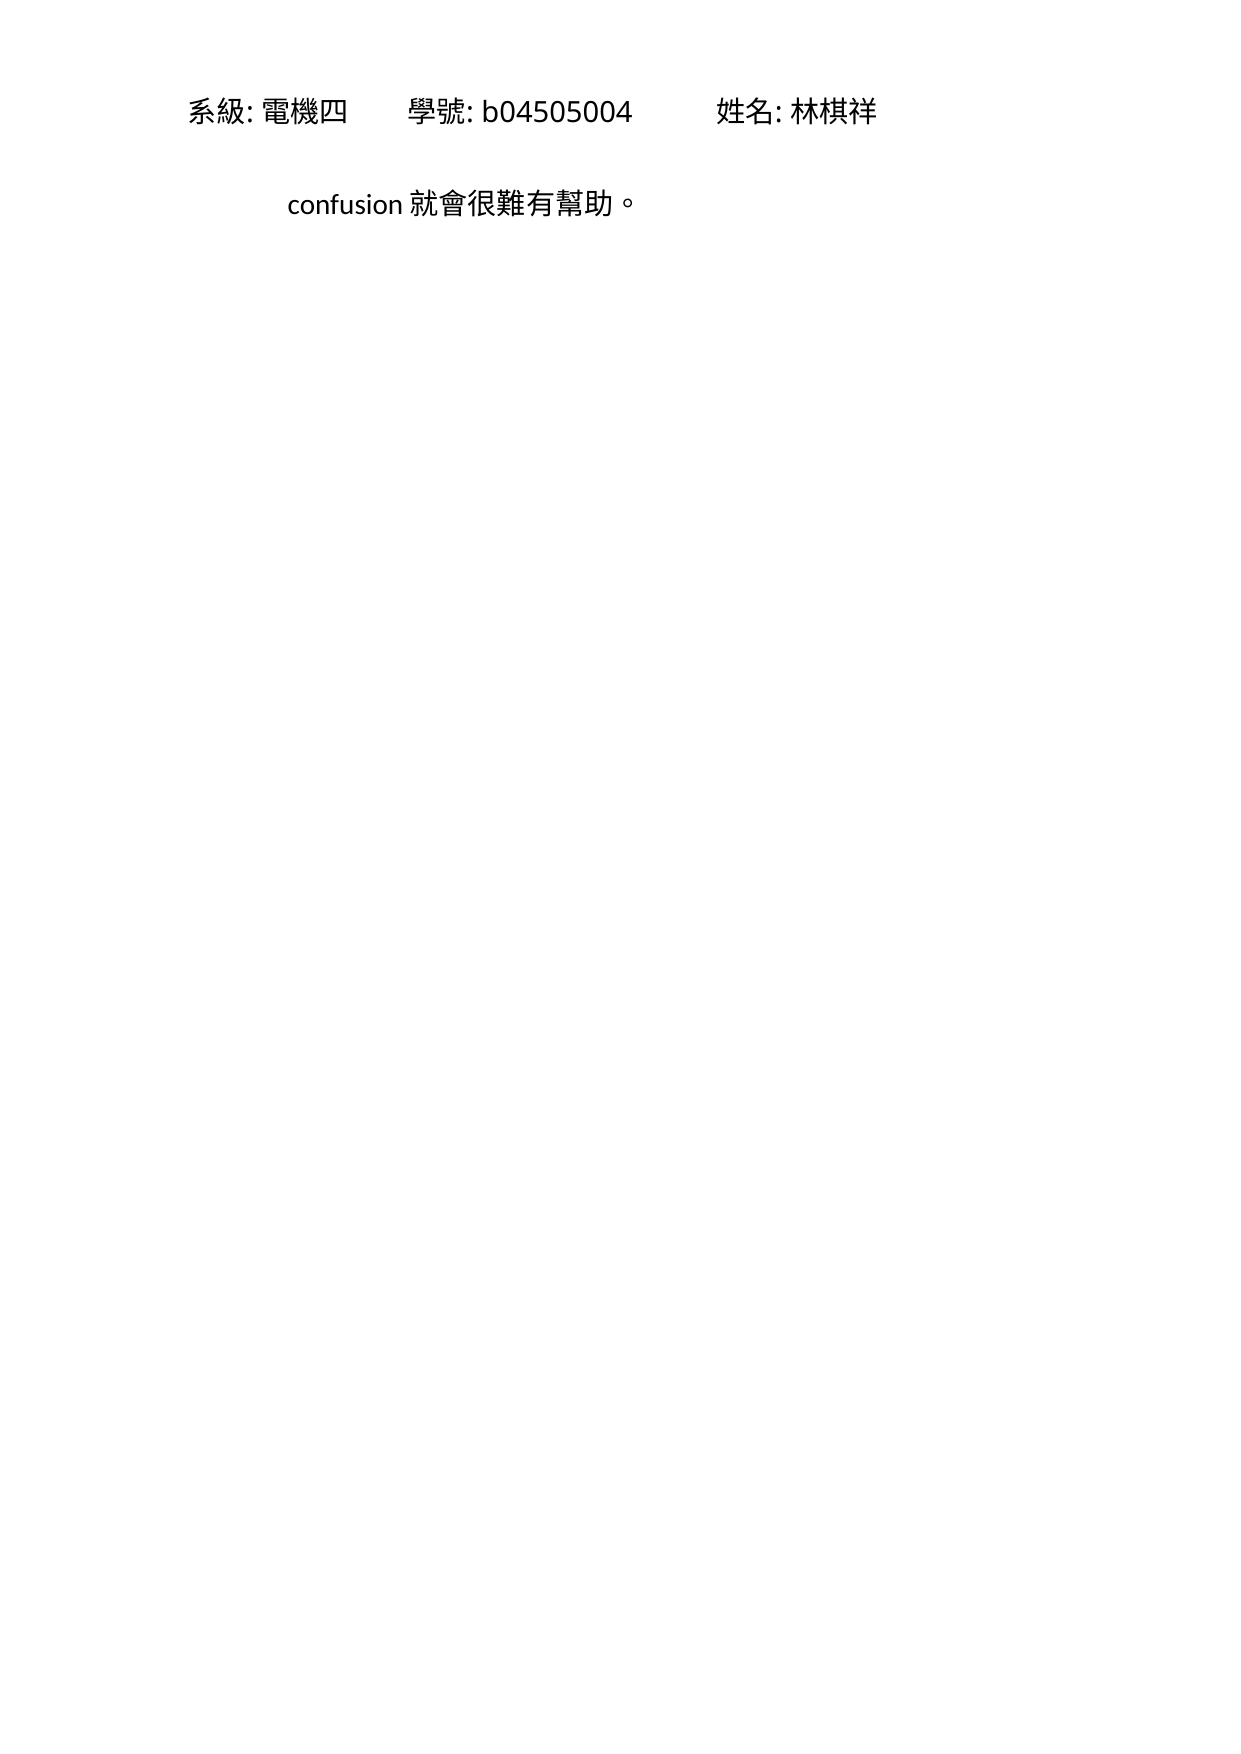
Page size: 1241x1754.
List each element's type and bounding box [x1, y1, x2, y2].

list [237, 164, 1053, 239]
